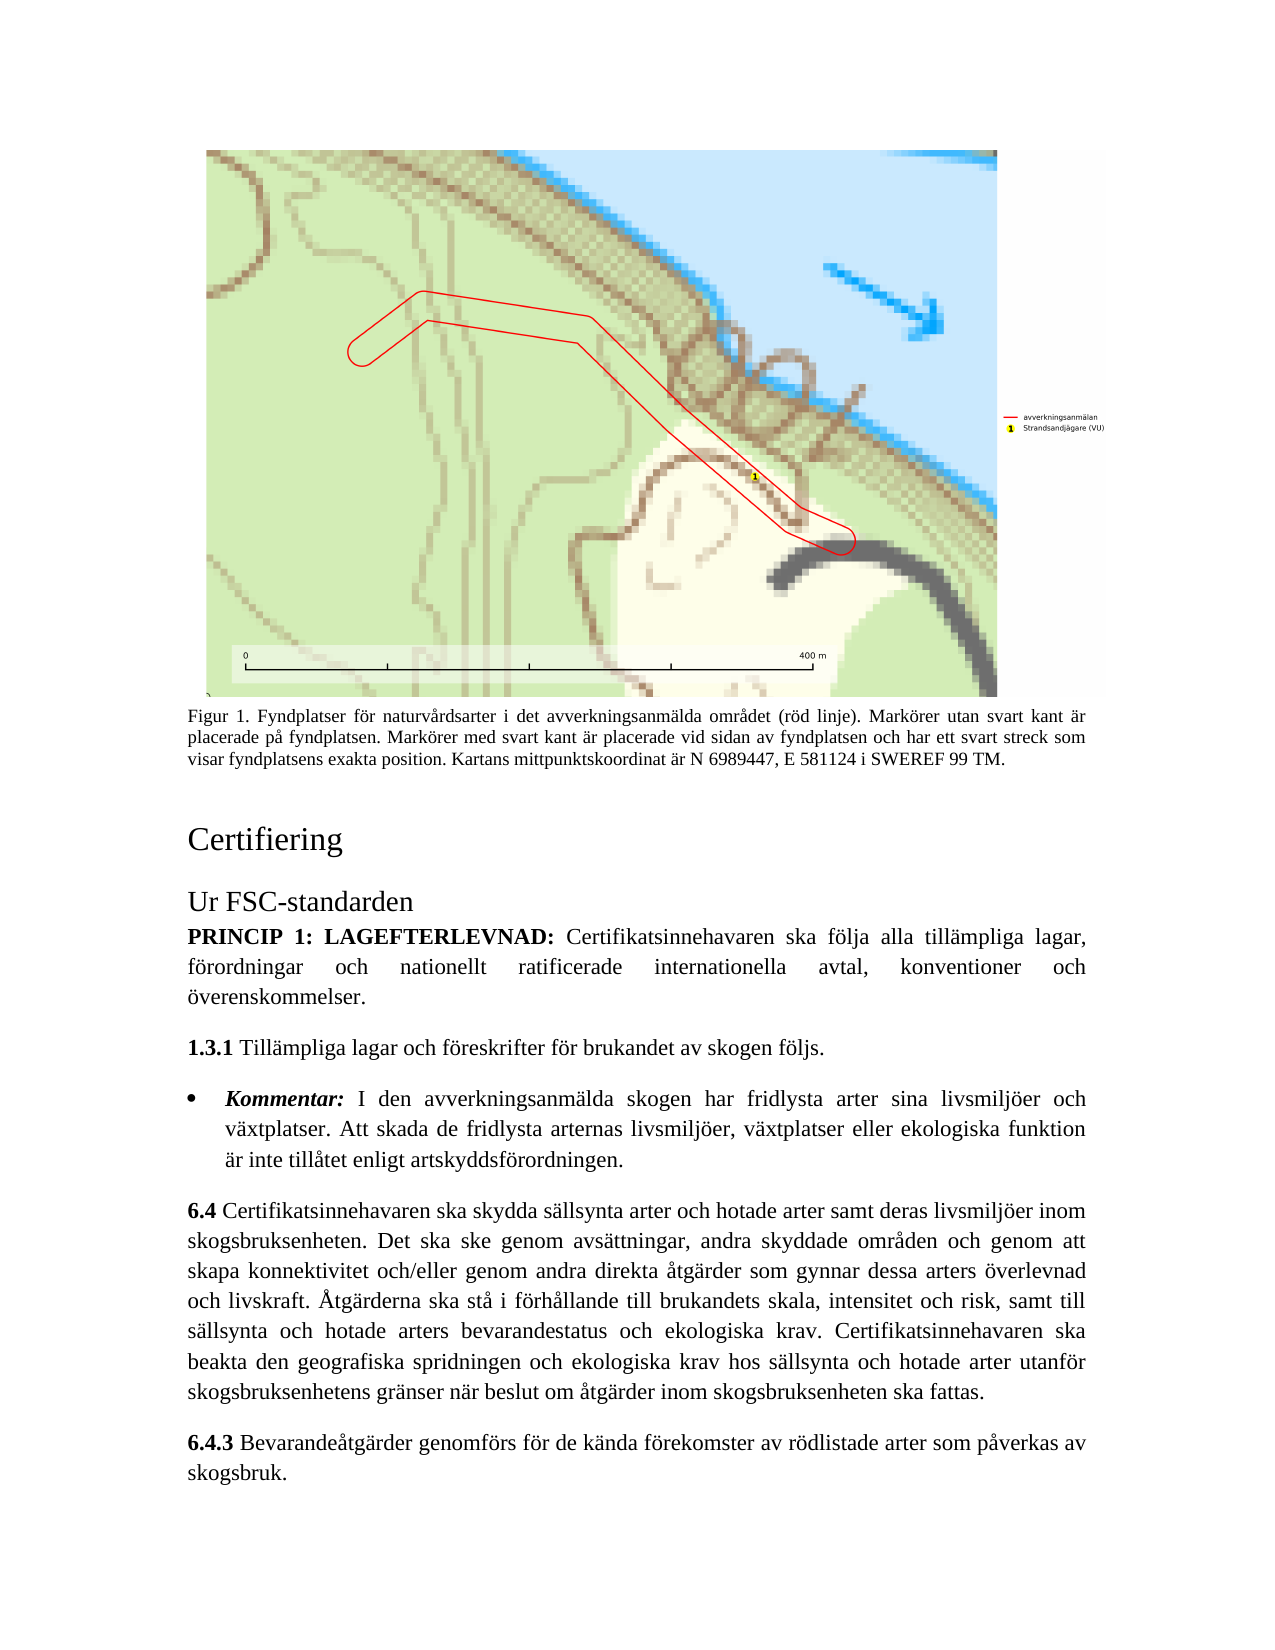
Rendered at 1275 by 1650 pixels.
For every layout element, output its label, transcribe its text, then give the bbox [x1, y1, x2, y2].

text 1.3.1 Tillämpliga lagar och föreskrifter för brukandet av skogen följs. [187, 1034, 1087, 1061]
text 6.4 Certifikatsinnehavaren ska skydda sällsynta arter och hotade arter samt deras livsmiljöer inom skogsbruksenheten. Det ska ske genom avsättningar, andra skyddade områden och genom att skapa konnektivitet och/eller genom andra direkta åtgärder som gynnar dessa arters överlevnad och livskraft. Åtgärderna ska stå i förhållande till brukandets skala, intensitet och risk, samt till sällsynta och hotade arters bevarandestatus och ekologiska krav. Certifikatsinnehavaren ska beakta den geografiska spridningen och ekologiska krav hos sällsynta och hotade arter utanför skogsbruksenhetens gränser när beslut om åtgärder inom skogsbruksenheten ska fattas. [187, 1197, 1087, 1404]
text Figur 1. Fyndplatser för naturvårdsarter i det avverkningsanmälda området (röd linje). Markörer utan svart kant är placerade på fyndplatsen. Markörer med svart kant är placerade vid sidan av fyndplatsen och har ett svart streck som visar fyndplatsens exakta position. Kartans mittpunktskoordinat är N 6989447, E 581124 i SWEREF 99 TM. [187, 704, 1087, 769]
picture [206, 150, 1107, 697]
text PRINCIP 1: LAGEFTERLEVNAD: Certifikatsinnehavaren ska följa alla tillämpliga lagar, förordningar och nationellt ratificerade internationella avtal, konventioner och överenskommelser. [187, 923, 1087, 1009]
subtitle Certifiering [187, 819, 1087, 858]
list Kommentar: I den avverkningsanmälda skogen har fridlysta arter sina livsmiljöer och växtplatser. Att skada de fridlysta arternas livsmiljöer, växtplatser eller ekologiska funktion är inte tillåtet enligt artskyddsförordningen. [187, 1085, 1087, 1172]
text 6.4.3 Bevarandeåtgärder genomförs för de kända förekomster av rödlistade arter som påverkas av skogsbruk. [187, 1429, 1087, 1486]
subtitle Ur FSC-standarden [187, 884, 1087, 918]
